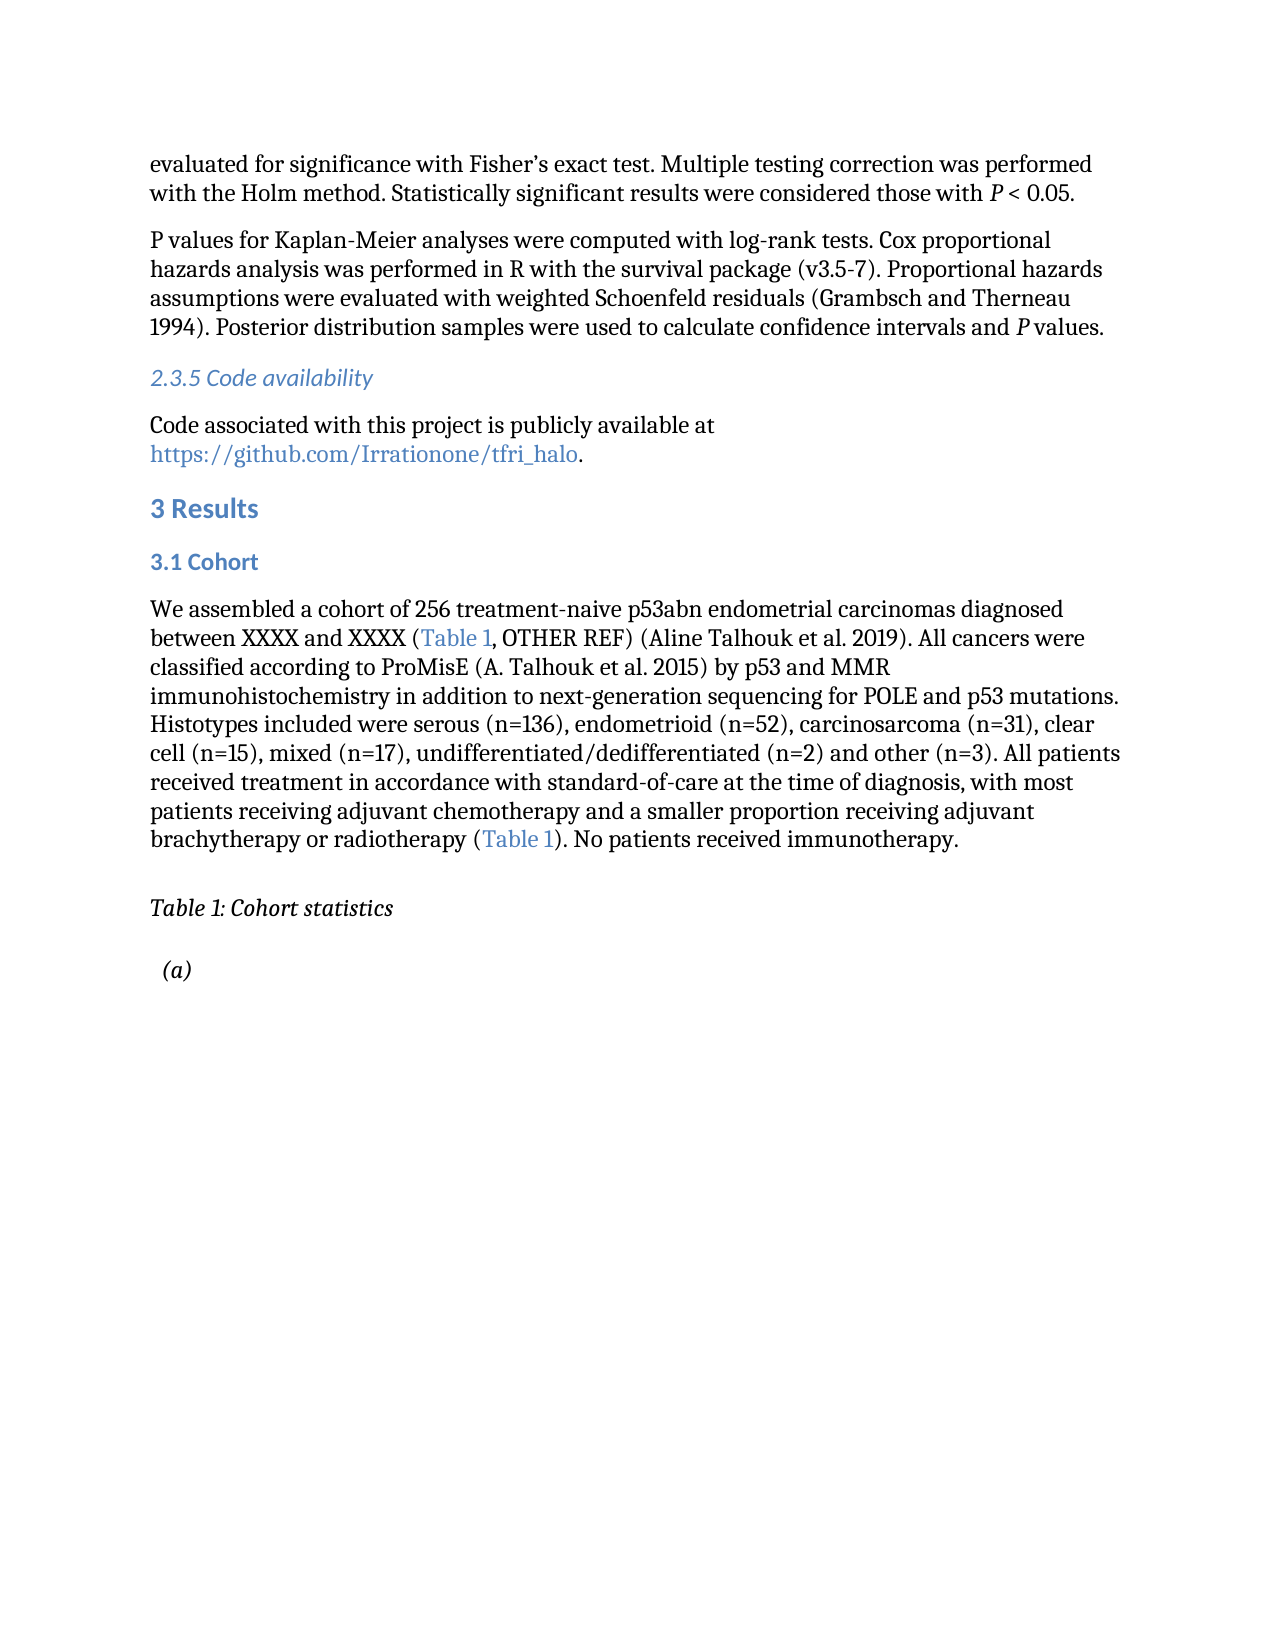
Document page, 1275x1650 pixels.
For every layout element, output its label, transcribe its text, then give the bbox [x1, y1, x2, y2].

table_header Table 1: Cohort statistics [139, 873, 1114, 997]
subtitle 3 Results [150, 490, 1125, 525]
text Code associated with this project is publicly available at https://github.com/Irrationone/tfri_halo. [150, 411, 1125, 469]
subtitle 2.3.5 Code availability [150, 362, 1125, 393]
text We assembled a cohort of 256 treatment-naive p53abn endometrial carcinomas diagnosed between XXXX and XXXX (Table 1, OTHER REF) (Aline Talhouk et al. 2019). All cancers were classified according to ProMisE (A. Talhouk et al. 2015) by p53 and MMR immunohistochemistry in addition to next-generation sequencing for POLE and p53 mutations. Histotypes included were serous (n=136), endometrioid (n=52), carcinosarcoma (n=31), clear cell (n=15), mixed (n=17), undifferentiated/dedifferentiated (n=2) and other (n=3). All patients received treatment in accordance with standard-of-care at the time of diagnosis, with most patients receiving adjuvant chemotherapy and a smaller proportion receiving adjuvant brachytherapy or radiotherapy (Table 1). No patients received immunotherapy. [150, 595, 1125, 854]
subtitle 3.1 Cohort [150, 546, 1125, 577]
